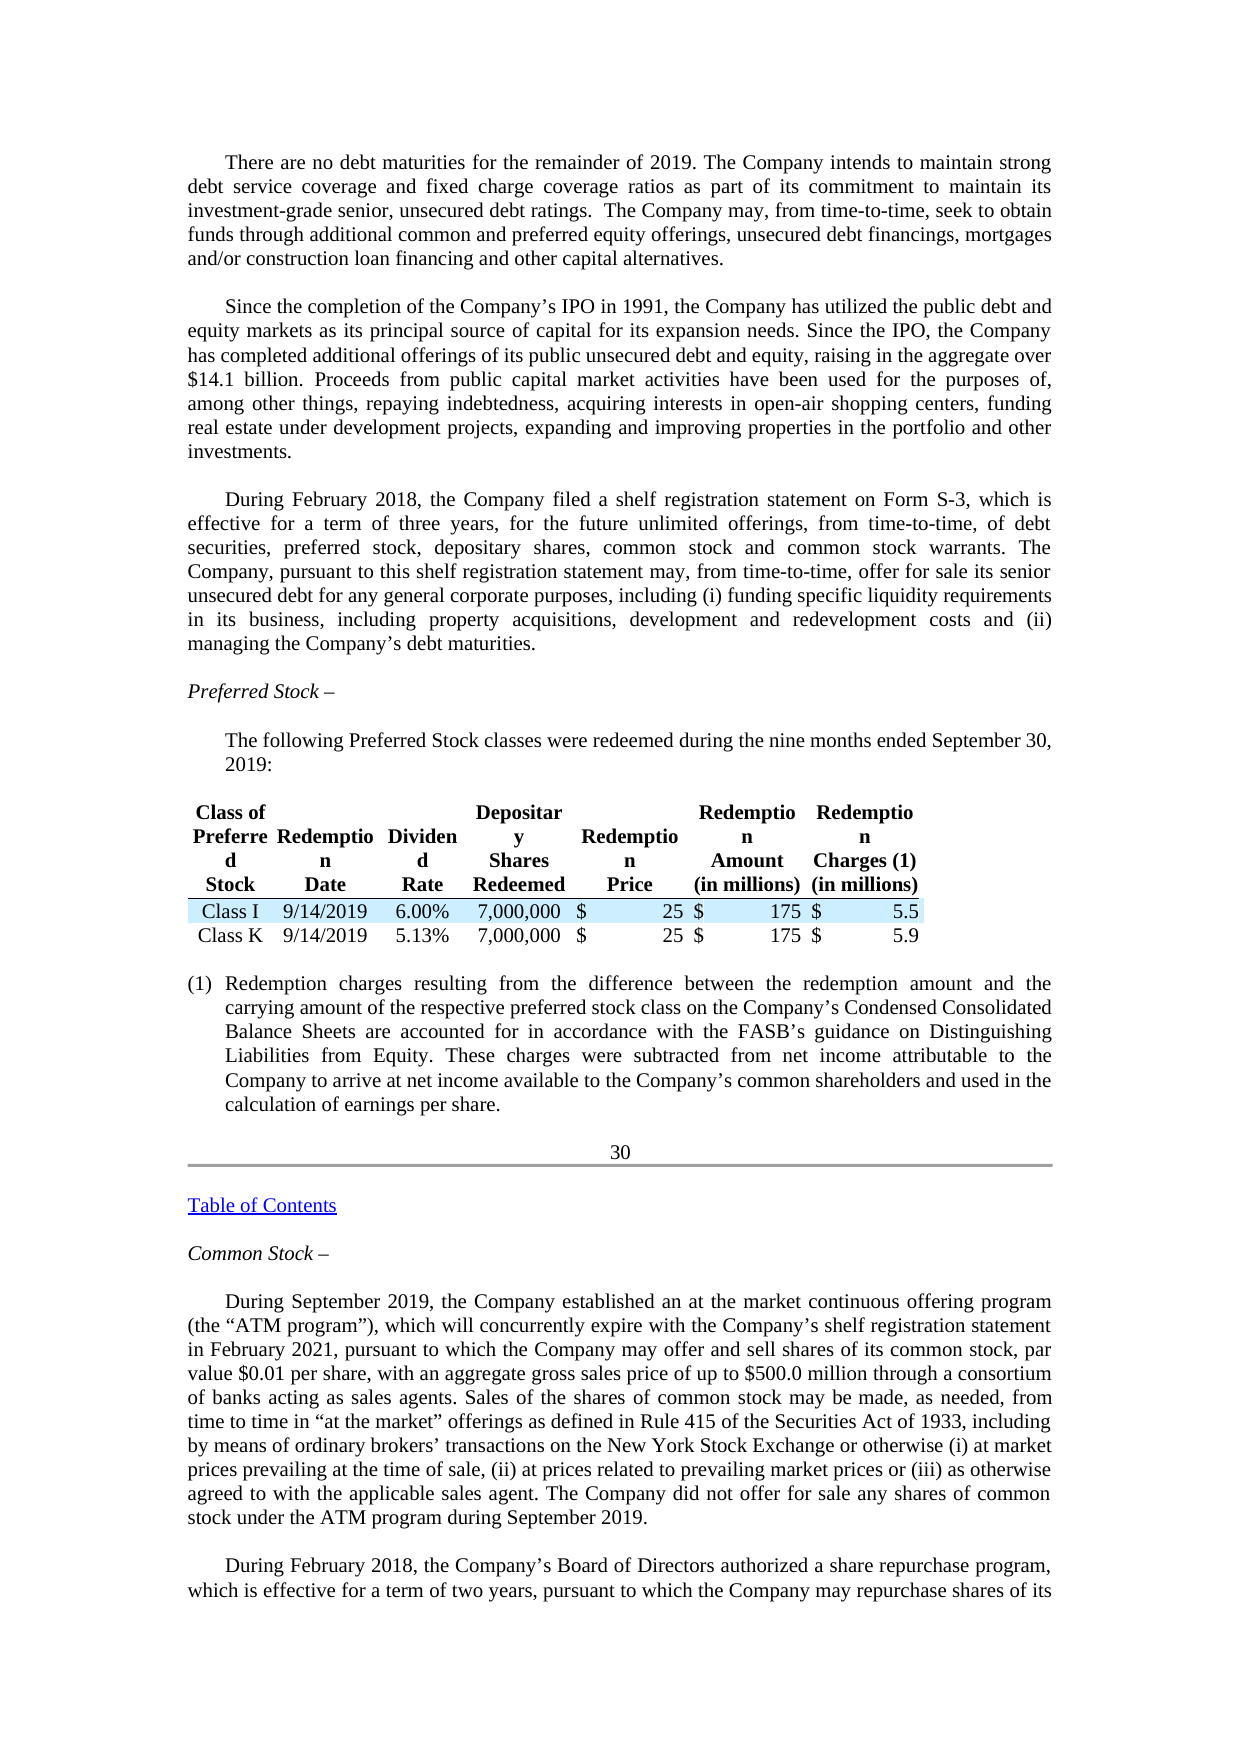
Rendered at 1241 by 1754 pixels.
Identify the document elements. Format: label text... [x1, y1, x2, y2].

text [187, 1553, 1053, 1602]
text Preferred Stock – [187, 679, 1053, 703]
text Common Stock – [187, 1241, 1053, 1265]
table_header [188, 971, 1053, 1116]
text Since the completion of the Company’s IPO in 1991, the Company has utilized the public debt and equity markets as its principal source of capital for its expansion needs. Since the IPO, the Company has completed additional offerings of its public unsecured debt and equity, raising in the aggregate over $14.1 billion. Proceeds from public capital market activities have been used for the purposes of, among other things, repaying indebtedness, acquiring interests in open-air shopping centers, funding real estate under development projects, expanding and improving properties in the portfolio and other investments. [187, 294, 1053, 463]
text The following Preferred Stock classes were redeemed during the nine months ended September 30, 2019: [225, 727, 1053, 776]
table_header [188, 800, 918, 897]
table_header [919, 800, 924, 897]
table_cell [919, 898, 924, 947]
text 30 [187, 1140, 1053, 1163]
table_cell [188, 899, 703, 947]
text Table of Contents [187, 1192, 1053, 1217]
text There are no debt maturities for the remainder of 2019. The Company intends to maintain strong debt service coverage and fixed charge coverage ratios as part of its commitment to maintain its investment-grade senior, unsecured debt ratings. The Company may, from time-to-time, seek to obtain funds through additional common and preferred equity offerings, unsecured debt financings, mortgages and/or construction loan financing and other capital alternatives. [187, 150, 1053, 270]
text During February 2018, the Company filed a shelf registration statement on Form S-3, which is effective for a term of three years, for the future unlimited offerings, from time-to-time, of debt securities, preferred stock, depositary shares, common stock and common stock warrants. The Company, pursuant to this shelf registration statement may, from time-to-time, offer for sale its senior unsecured debt for any general corporate purposes, including (i) funding specific liquidity requirements in its business, including property acquisitions, development and redevelopment costs and (ii) managing the Company’s debt maturities. [187, 487, 1053, 655]
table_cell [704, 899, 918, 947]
text During September 2019, the Company established an at the market continuous offering program (the “ATM program”), which will concurrently expire with the Company’s shelf registration statement in February 2021, pursuant to which the Company may offer and sell shares of its common stock, par value $0.01 per share, with an aggregate gross sales price of up to $500.0 million through a consortium of banks acting as sales agents. Sales of the shares of common stock may be made, as needed, from time to time in “at the market” offerings as defined in Rule 415 of the Securities Act of 1933, including by means of ordinary brokers’ transactions on the New York Stock Exchange or otherwise (i) at market prices prevailing at the time of sale, (ii) at prices related to prevailing market prices or (iii) as otherwise agreed to with the applicable sales agent. The Company did not offer for sale any shares of common stock under the ATM program during September 2019. [187, 1289, 1053, 1529]
